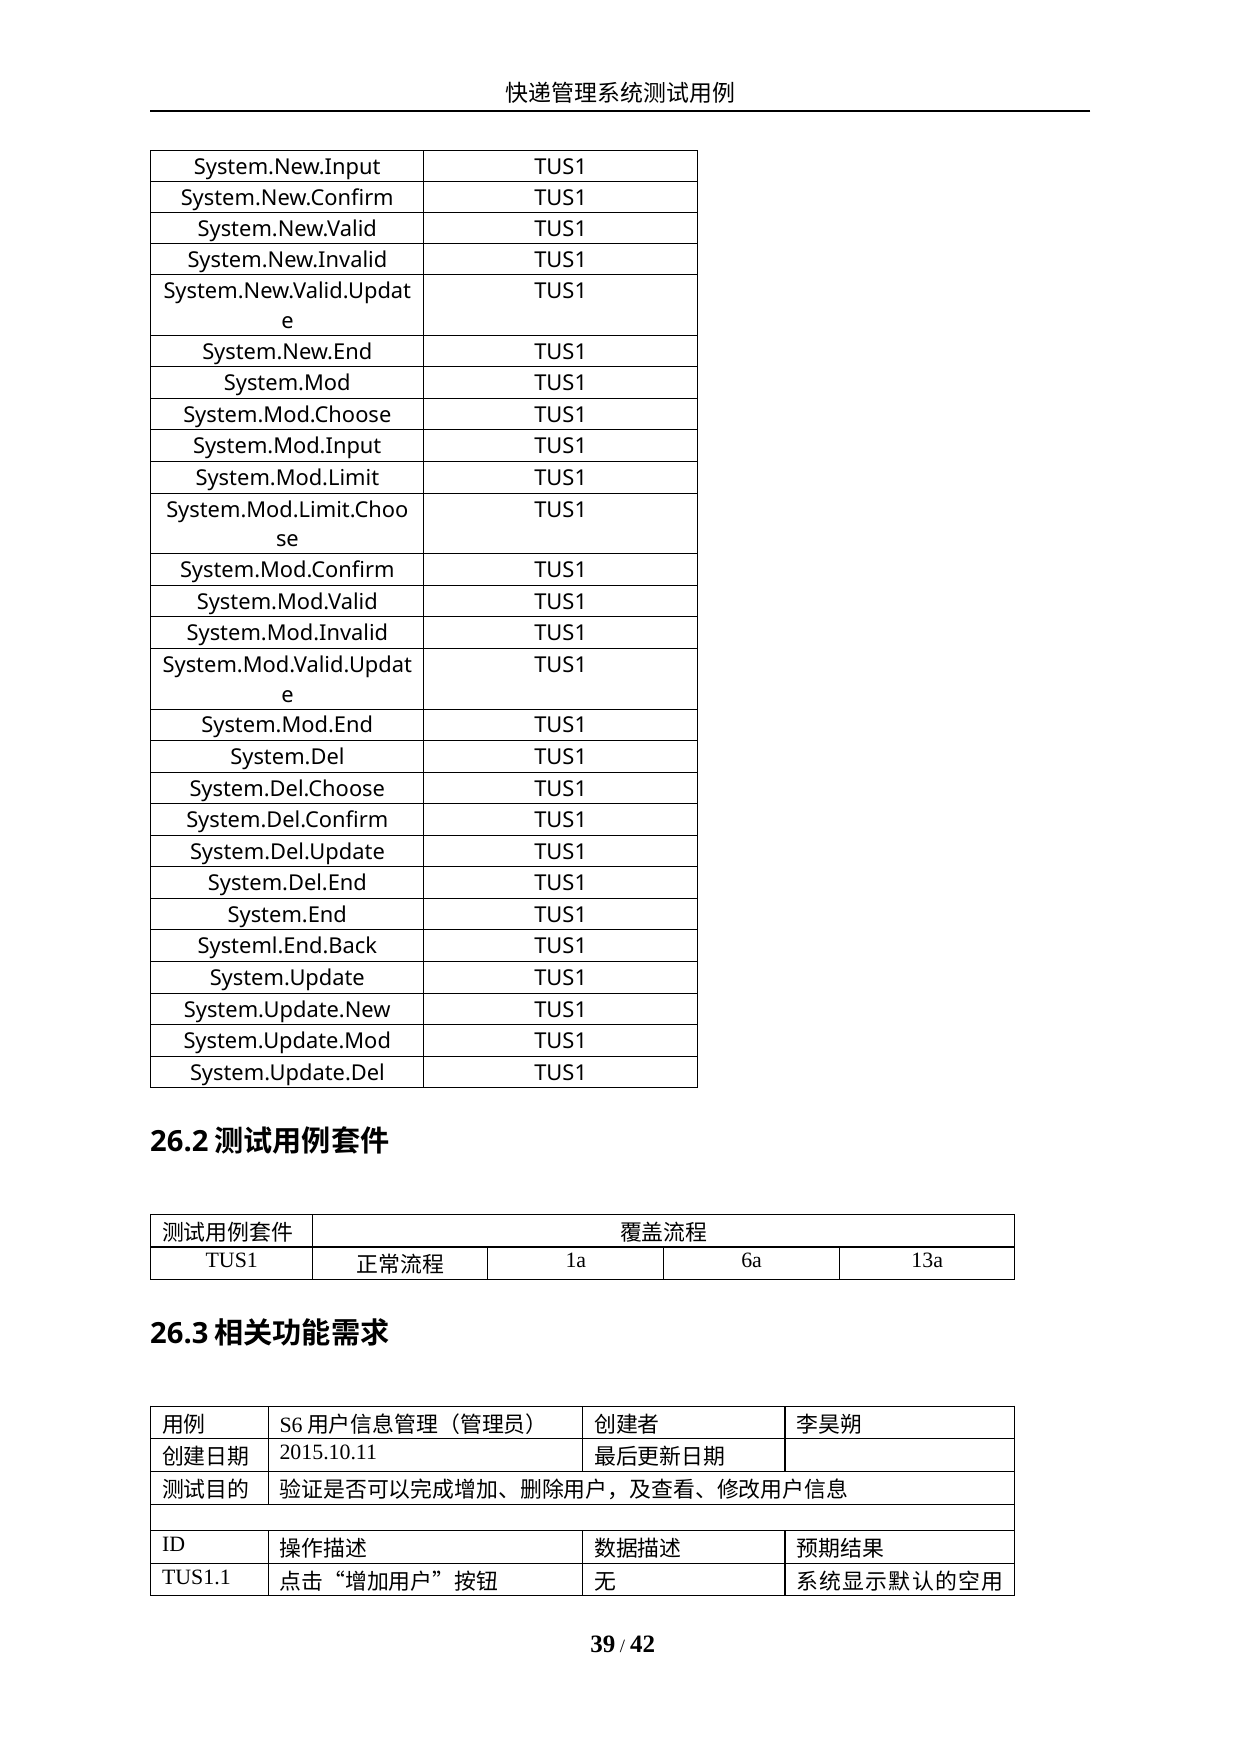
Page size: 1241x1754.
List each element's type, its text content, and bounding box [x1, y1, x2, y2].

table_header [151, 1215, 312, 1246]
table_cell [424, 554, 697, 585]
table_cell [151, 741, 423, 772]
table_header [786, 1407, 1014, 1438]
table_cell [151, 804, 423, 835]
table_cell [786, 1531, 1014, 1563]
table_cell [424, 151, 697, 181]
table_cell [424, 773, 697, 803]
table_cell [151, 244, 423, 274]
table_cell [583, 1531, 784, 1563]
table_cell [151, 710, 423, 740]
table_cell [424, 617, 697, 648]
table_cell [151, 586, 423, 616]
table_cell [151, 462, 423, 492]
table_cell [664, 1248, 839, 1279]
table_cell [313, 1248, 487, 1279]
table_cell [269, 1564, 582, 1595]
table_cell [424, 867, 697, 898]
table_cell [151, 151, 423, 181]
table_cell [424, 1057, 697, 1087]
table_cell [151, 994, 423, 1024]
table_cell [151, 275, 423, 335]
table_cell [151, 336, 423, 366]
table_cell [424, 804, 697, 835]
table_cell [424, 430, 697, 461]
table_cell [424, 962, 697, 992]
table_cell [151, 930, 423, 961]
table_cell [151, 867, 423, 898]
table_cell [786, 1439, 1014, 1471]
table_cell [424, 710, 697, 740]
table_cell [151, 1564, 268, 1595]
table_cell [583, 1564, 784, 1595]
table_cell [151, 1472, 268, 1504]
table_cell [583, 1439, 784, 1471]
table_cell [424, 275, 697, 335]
subtitle 26.3相关功能需求 [150, 1309, 1090, 1352]
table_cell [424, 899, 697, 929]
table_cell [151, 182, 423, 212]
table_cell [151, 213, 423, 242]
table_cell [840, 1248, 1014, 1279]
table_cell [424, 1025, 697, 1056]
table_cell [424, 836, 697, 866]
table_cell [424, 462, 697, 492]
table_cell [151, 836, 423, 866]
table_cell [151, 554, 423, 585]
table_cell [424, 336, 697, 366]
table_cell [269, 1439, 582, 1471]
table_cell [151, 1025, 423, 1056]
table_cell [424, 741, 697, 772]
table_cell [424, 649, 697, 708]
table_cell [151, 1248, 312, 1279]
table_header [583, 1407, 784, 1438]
subtitle 26.2测试用例套件 [150, 1117, 1090, 1160]
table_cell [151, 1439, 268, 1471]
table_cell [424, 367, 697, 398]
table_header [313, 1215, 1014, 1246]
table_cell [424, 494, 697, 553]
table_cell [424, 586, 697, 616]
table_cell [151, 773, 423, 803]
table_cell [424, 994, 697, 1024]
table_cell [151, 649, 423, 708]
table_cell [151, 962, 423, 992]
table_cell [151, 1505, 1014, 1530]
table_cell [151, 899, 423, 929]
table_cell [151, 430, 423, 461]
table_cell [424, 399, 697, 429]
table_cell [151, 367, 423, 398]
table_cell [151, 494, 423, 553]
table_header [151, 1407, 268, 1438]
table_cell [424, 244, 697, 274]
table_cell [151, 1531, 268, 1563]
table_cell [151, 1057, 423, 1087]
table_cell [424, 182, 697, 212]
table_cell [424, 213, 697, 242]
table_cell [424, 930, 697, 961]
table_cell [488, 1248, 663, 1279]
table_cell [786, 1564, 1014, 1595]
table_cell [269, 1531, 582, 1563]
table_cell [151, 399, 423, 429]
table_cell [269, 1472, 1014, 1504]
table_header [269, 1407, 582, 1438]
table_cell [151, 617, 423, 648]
